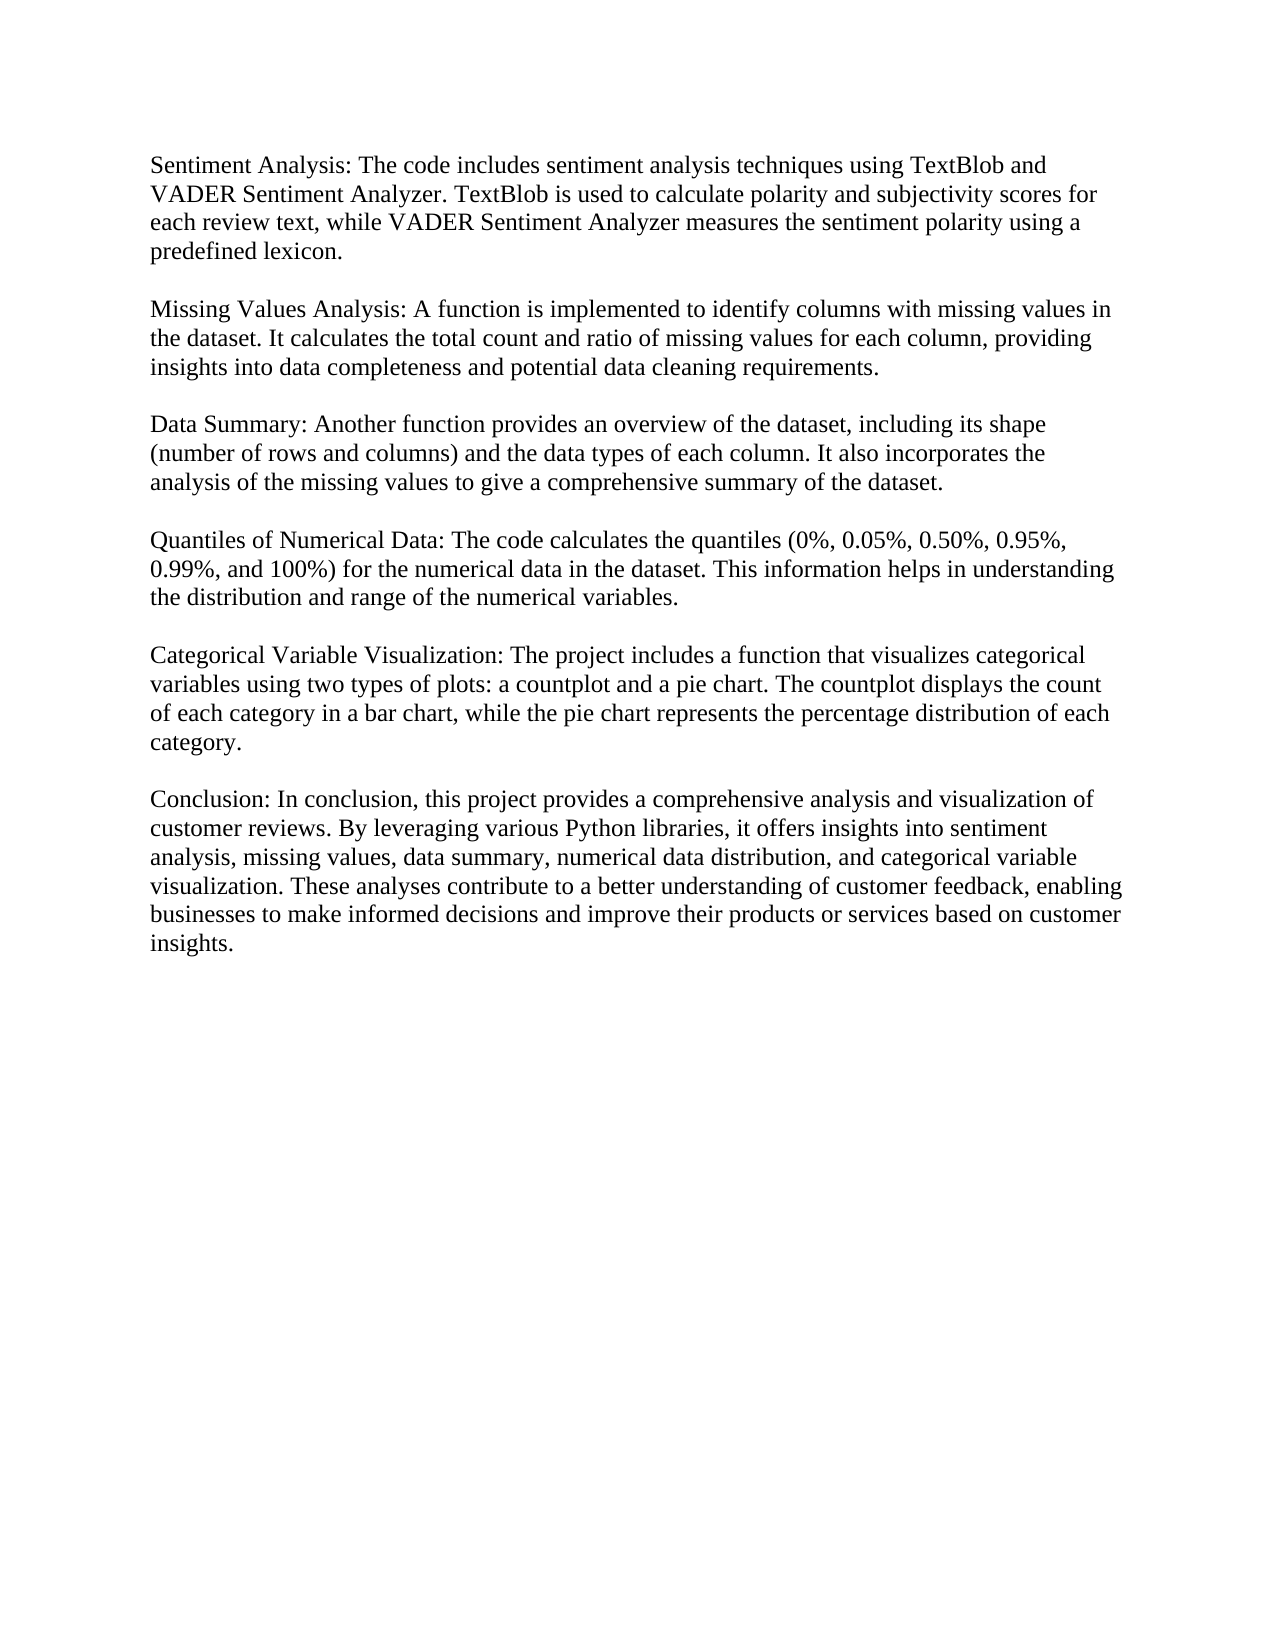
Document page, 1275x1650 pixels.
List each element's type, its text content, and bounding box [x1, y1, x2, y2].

text Categorical Variable Visualization: The project includes a function that visualizes categorical variables using two types of plots: a countplot and a pie chart. The countplot displays the count of each category in a bar chart, while the pie chart represents the percentage distribution of each category. [150, 640, 1125, 755]
text Data Summary: Another function provides an overview of the dataset, including its shape (number of rows and columns) and the data types of each column. It also incorporates the analysis of the missing values to give a comprehensive summary of the dataset. [150, 409, 1125, 496]
text Missing Values Analysis: A function is implemented to identify columns with missing values in the dataset. It calculates the total count and ratio of missing values for each column, providing insights into data completeness and potential data cleaning requirements. [150, 294, 1125, 380]
text Quantiles of Numerical Data: The code calculates the quantiles (0%, 0.05%, 0.50%, 0.95%, 0.99%, and 100%) for the numerical data in the dataset. This information helps in understanding the distribution and range of the numerical variables. [150, 525, 1125, 611]
text Sentiment Analysis: The code includes sentiment analysis techniques using TextBlob and VADER Sentiment Analyzer. TextBlob is used to calculate polarity and subjectivity scores for each review text, while VADER Sentiment Analyzer measures the sentiment polarity using a predefined lexicon. [150, 150, 1125, 265]
text Conclusion: In conclusion, this project provides a comprehensive analysis and visualization of customer reviews. By leveraging various Python libraries, it offers insights into sentiment analysis, missing values, data summary, numerical data distribution, and categorical variable visualization. These analyses contribute to a better understanding of customer feedback, enabling businesses to make informed decisions and improve their products or services based on customer insights. [150, 784, 1125, 957]
